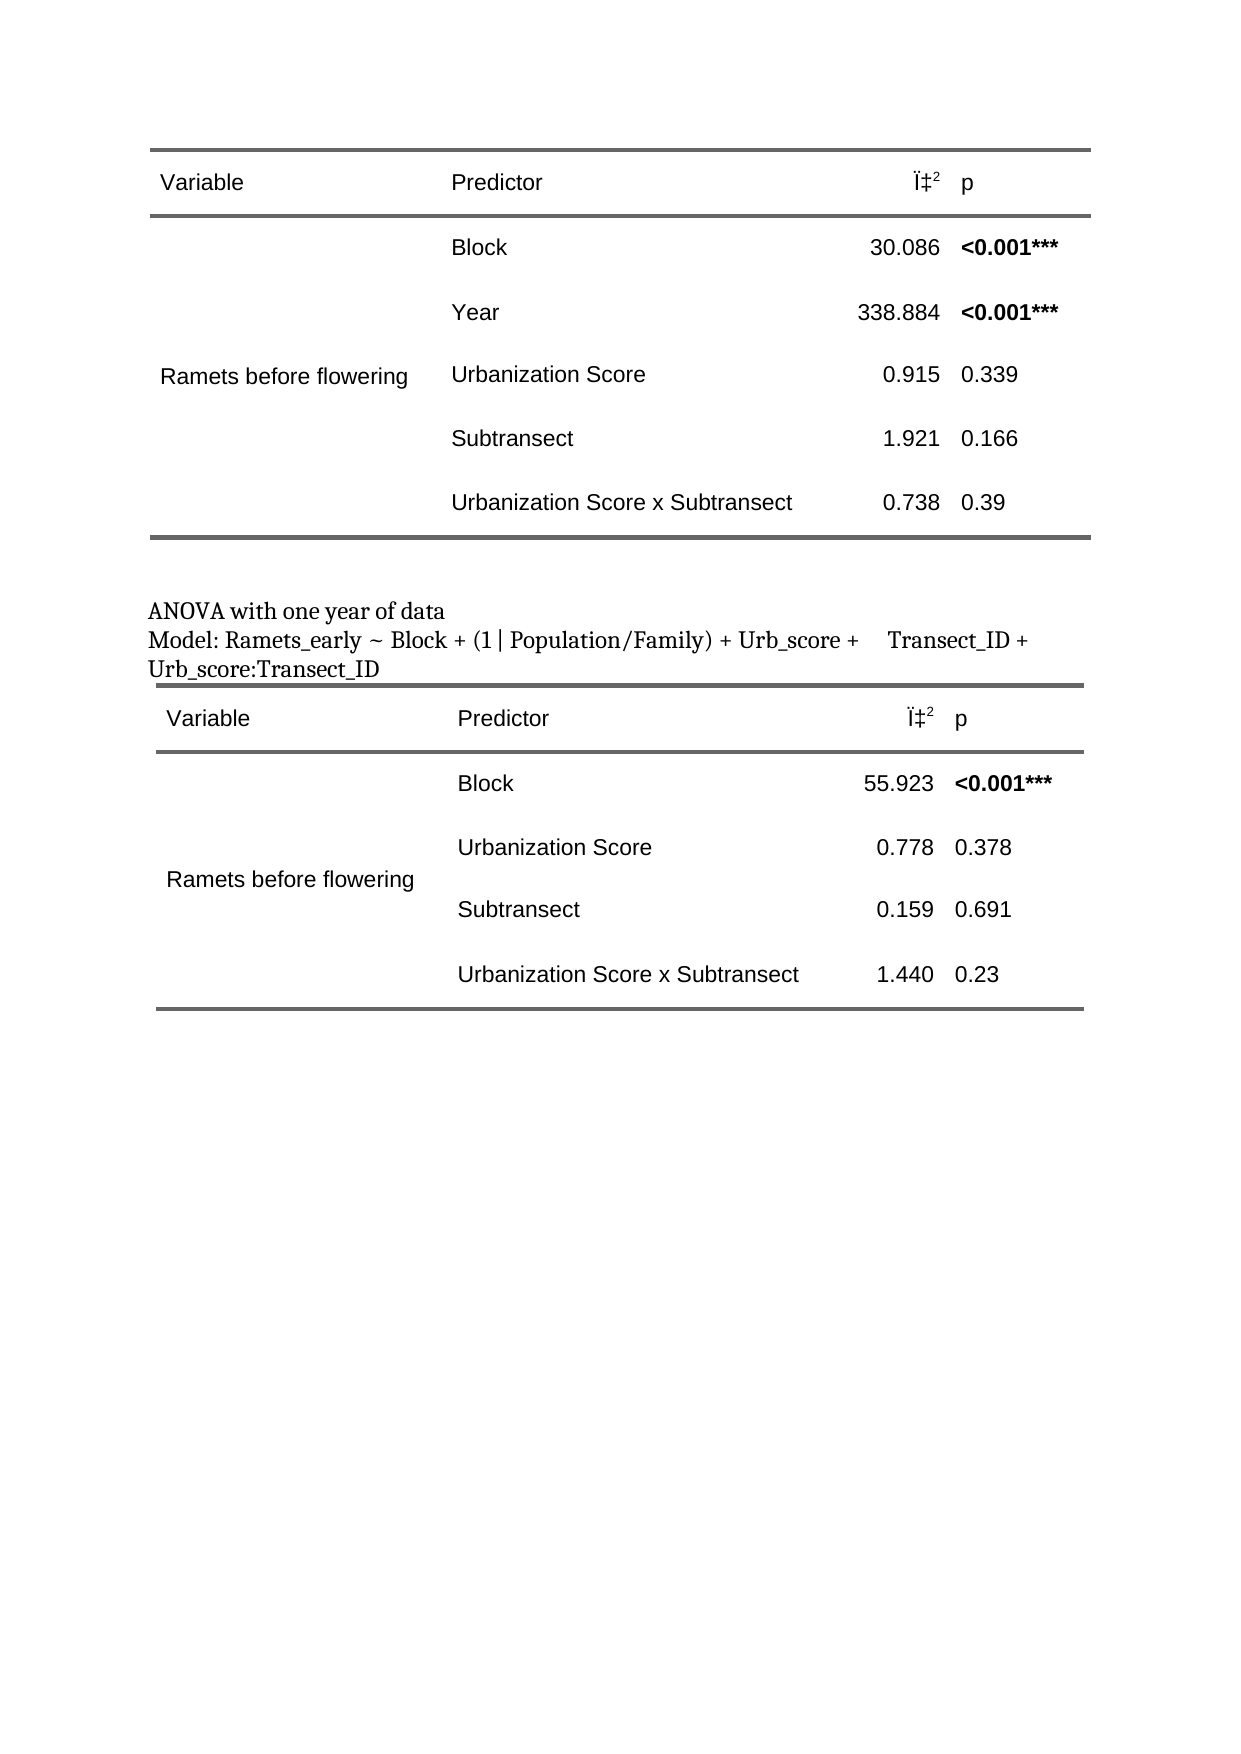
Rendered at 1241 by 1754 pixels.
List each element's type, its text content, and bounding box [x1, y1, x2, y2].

table_header Predictor [447, 688, 831, 749]
table_cell 0.339 [950, 343, 1091, 407]
table_cell Subtransect [447, 878, 831, 942]
table_cell Block [447, 754, 831, 814]
table_header p [950, 152, 1091, 214]
table_cell 338.884 [825, 278, 950, 342]
table_cell Urbanization Score [447, 814, 831, 878]
table_cell 0.778 [831, 814, 944, 878]
table_cell 0.378 [944, 814, 1084, 878]
table_cell <0.001*** [950, 218, 1091, 278]
table_cell 0.39 [950, 471, 1091, 535]
table_cell Urbanization Score x Subtransect [441, 471, 825, 535]
table_cell 0.166 [950, 407, 1091, 471]
table_cell Ramets before flowering [156, 754, 447, 1007]
table_cell 55.923 [831, 754, 944, 814]
table_header Variable [156, 688, 447, 749]
table_cell Subtransect [441, 407, 825, 471]
table_cell Urbanization Score [441, 343, 825, 407]
table_cell 0.23 [944, 943, 1084, 1007]
table_header Predictor [441, 152, 825, 214]
table_cell 1.921 [825, 407, 950, 471]
table_cell Year [441, 278, 825, 342]
table_cell <0.001*** [944, 754, 1084, 814]
table_cell Urbanization Score x Subtransect [447, 943, 831, 1007]
table_header Variable [150, 152, 441, 214]
table_cell 0.915 [825, 343, 950, 407]
table_cell 0.738 [825, 471, 950, 535]
table_cell Block [441, 218, 825, 278]
table_cell 30.086 [825, 218, 950, 278]
table_header Ï‡2 [825, 152, 950, 214]
table_cell <0.001*** [950, 278, 1091, 342]
table_cell 0.691 [944, 878, 1084, 942]
table_cell 0.159 [831, 878, 944, 942]
text ANOVA with one year of data [148, 597, 1093, 626]
table_cell 1.440 [831, 943, 944, 1007]
table_header p [944, 688, 1084, 749]
table_cell Ramets before flowering [150, 218, 441, 535]
table_header Ï‡2 [831, 688, 944, 749]
text Model: Ramets_early ~ Block + (1 | Population/Family) + Urb_score + Transect_ID + Urb_score:Transect_ID [148, 626, 1093, 683]
